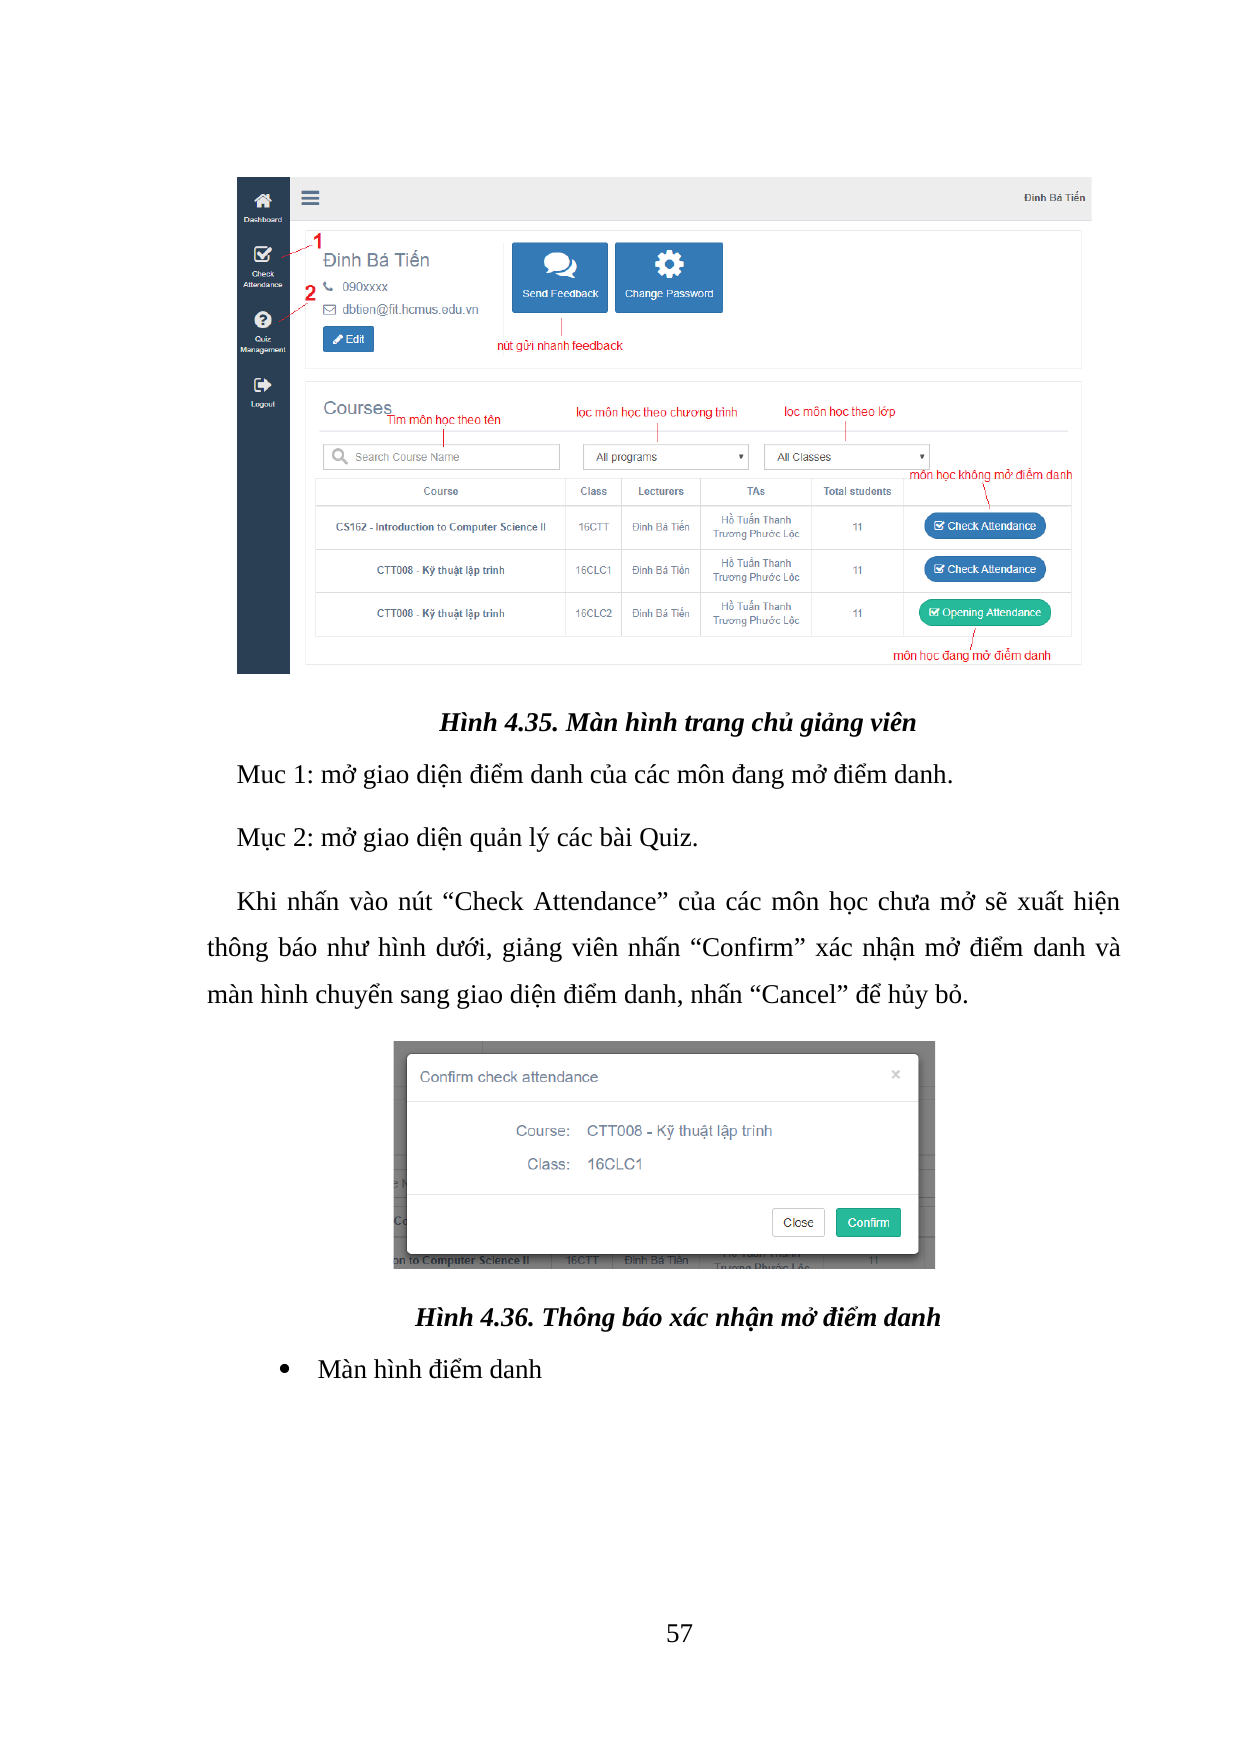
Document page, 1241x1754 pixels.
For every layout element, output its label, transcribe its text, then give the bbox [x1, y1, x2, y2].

text Khi nhấn vào nút “Check Attendance” của các môn học chưa mở sẽ xuất hiện thông báo như hình dưới, giảng viên nhấn “Confirm” xác nhận mở điểm danh và màn hình chuyển sang giao diện điểm danh, nhấn “Cancel” để hủy bỏ. [207, 884, 1122, 1009]
list Màn hình điểm danh [280, 1353, 1122, 1384]
text Mục 2: mở giao diện quản lý các bài Quiz. [207, 821, 1122, 852]
picture [393, 1041, 936, 1269]
text Muc 1: mở giao diện điểm danh của các môn đang mở điểm danh. [207, 758, 1122, 789]
picture [237, 177, 1092, 674]
